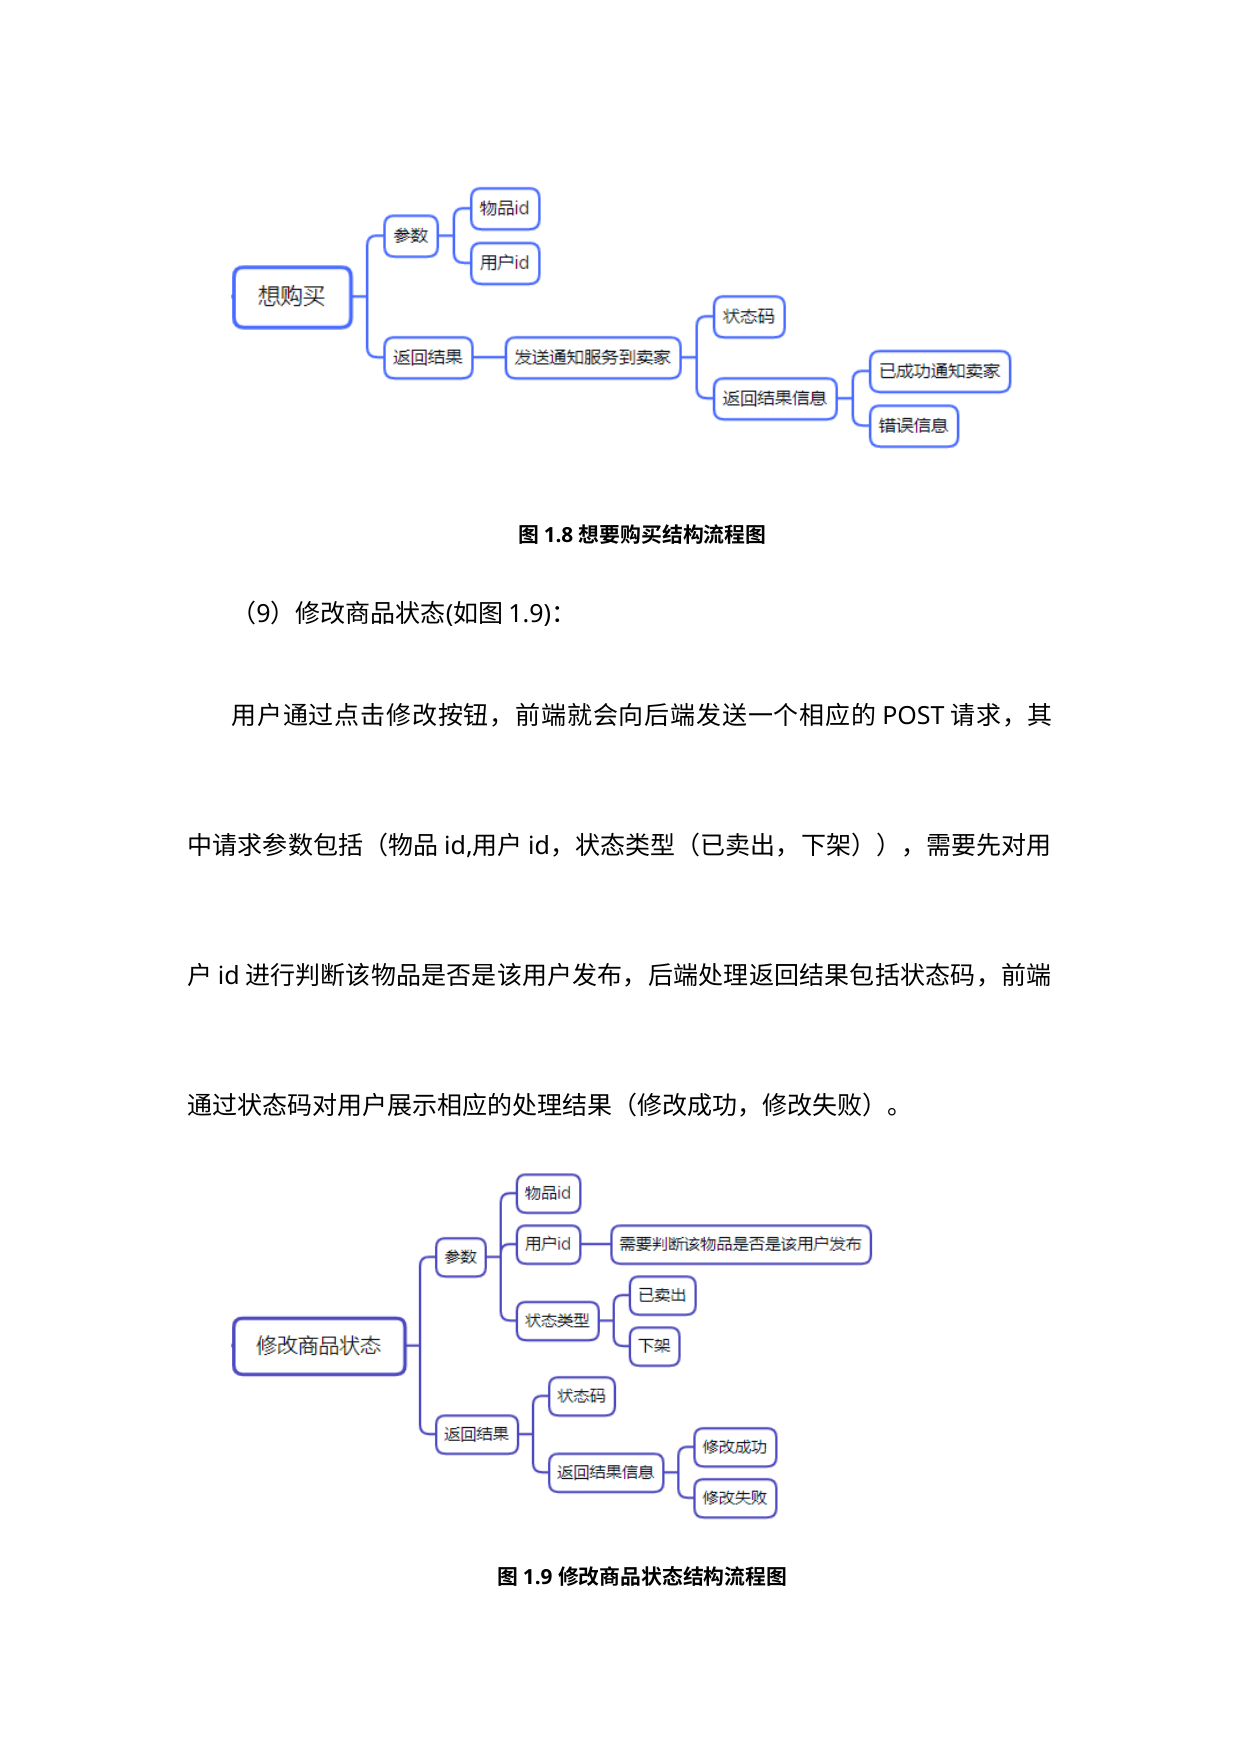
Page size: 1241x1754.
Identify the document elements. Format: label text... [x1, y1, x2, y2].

text （9）修改商品状态(如图1.9)： [187, 579, 1053, 644]
picture [231, 1172, 1097, 1522]
text 用户通过点击修改按钮，前端就会向后端发送一个相应的POST请求，其中请求参数包括（物品id,用户id，状态类型（已卖出，下架）），需要先对用户id进行判断该物品是否是该用户发布，后端处理返回结果包括状态码，前端通过状态码对用户展示相应的处理结果（修改成功，修改失败）。 [187, 681, 1053, 1136]
picture [231, 162, 1097, 459]
text 图 1.9 修改商品状态结构流程图 [187, 1559, 1053, 1592]
text 图 1.8 想要购买结构流程图 [187, 517, 1053, 549]
